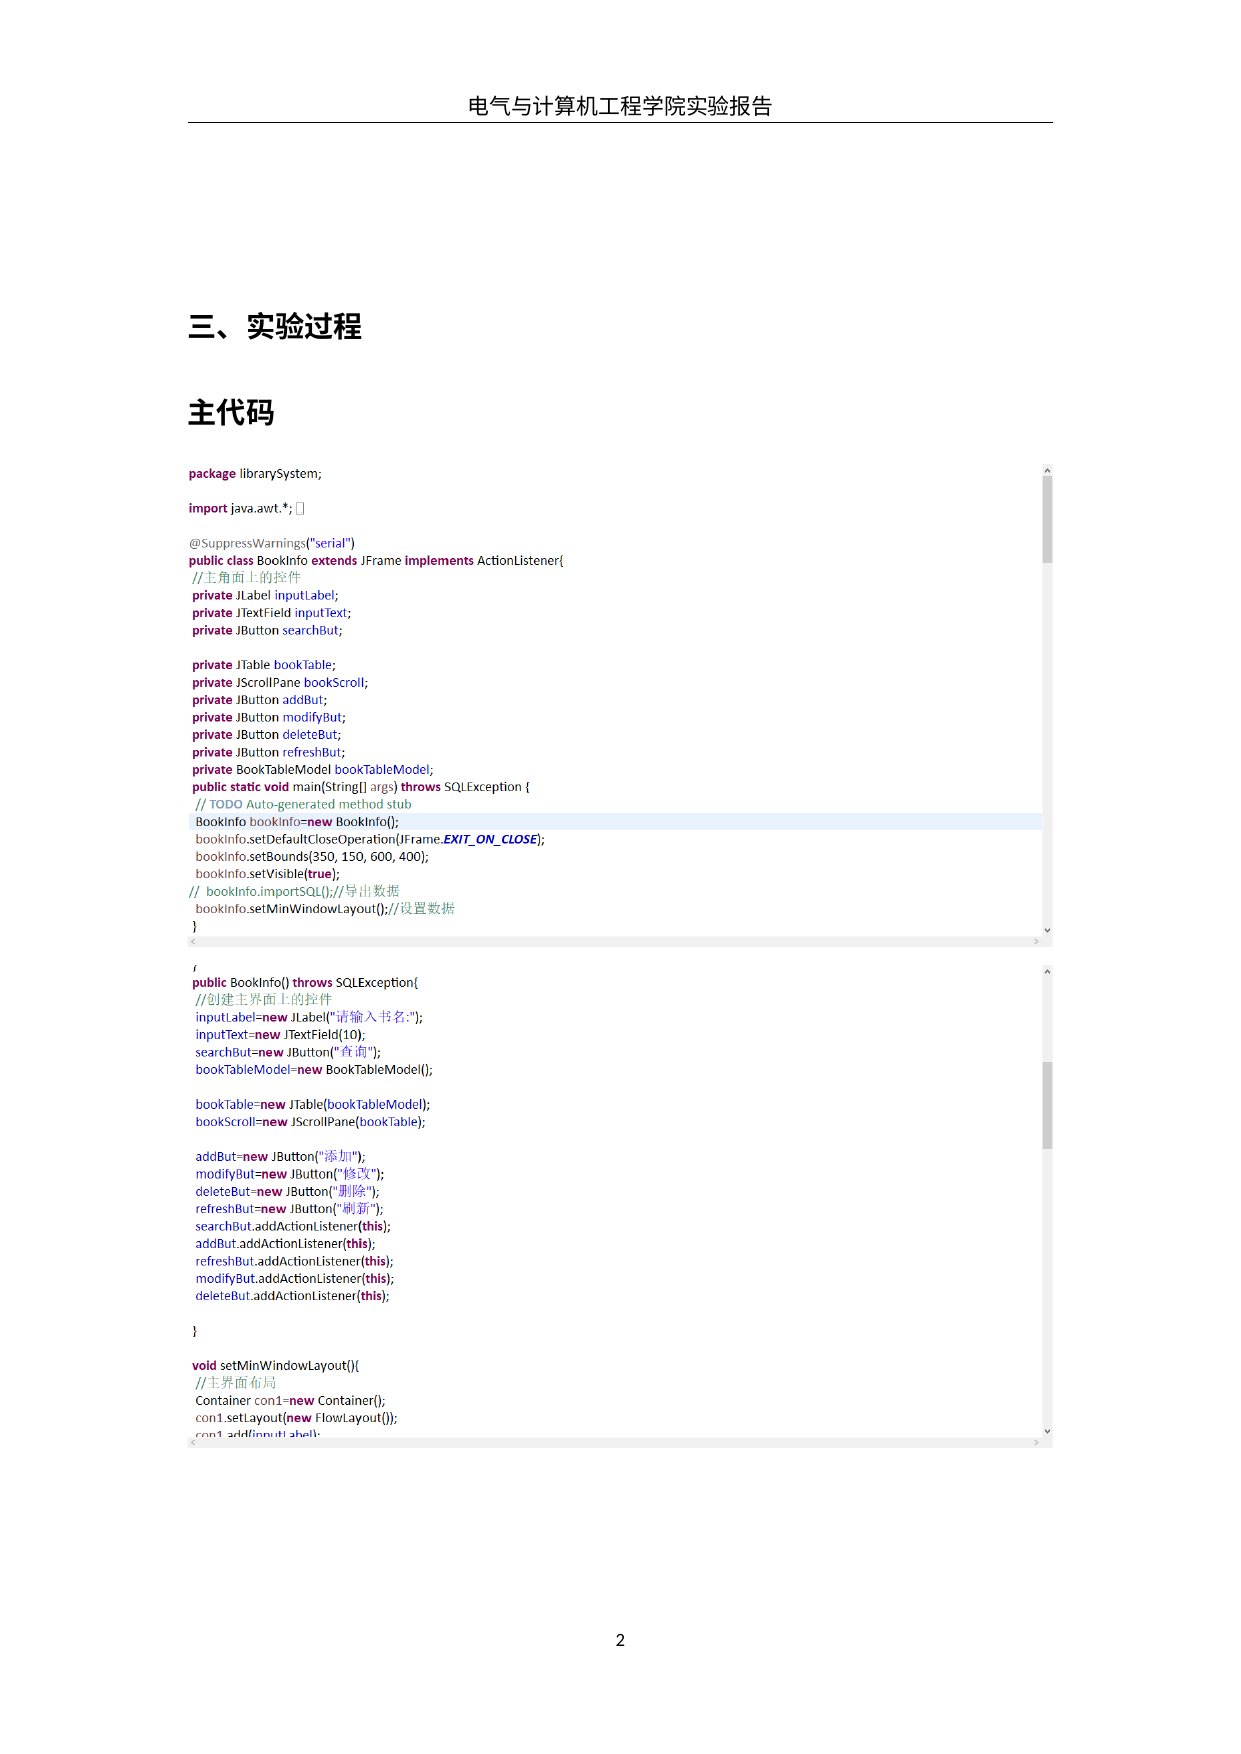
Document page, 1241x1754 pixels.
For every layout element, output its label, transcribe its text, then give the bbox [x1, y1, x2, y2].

text 三、实验过程 [187, 292, 1053, 357]
text 主代码 [187, 378, 1053, 443]
picture [187, 965, 1053, 1448]
picture [187, 464, 1053, 947]
